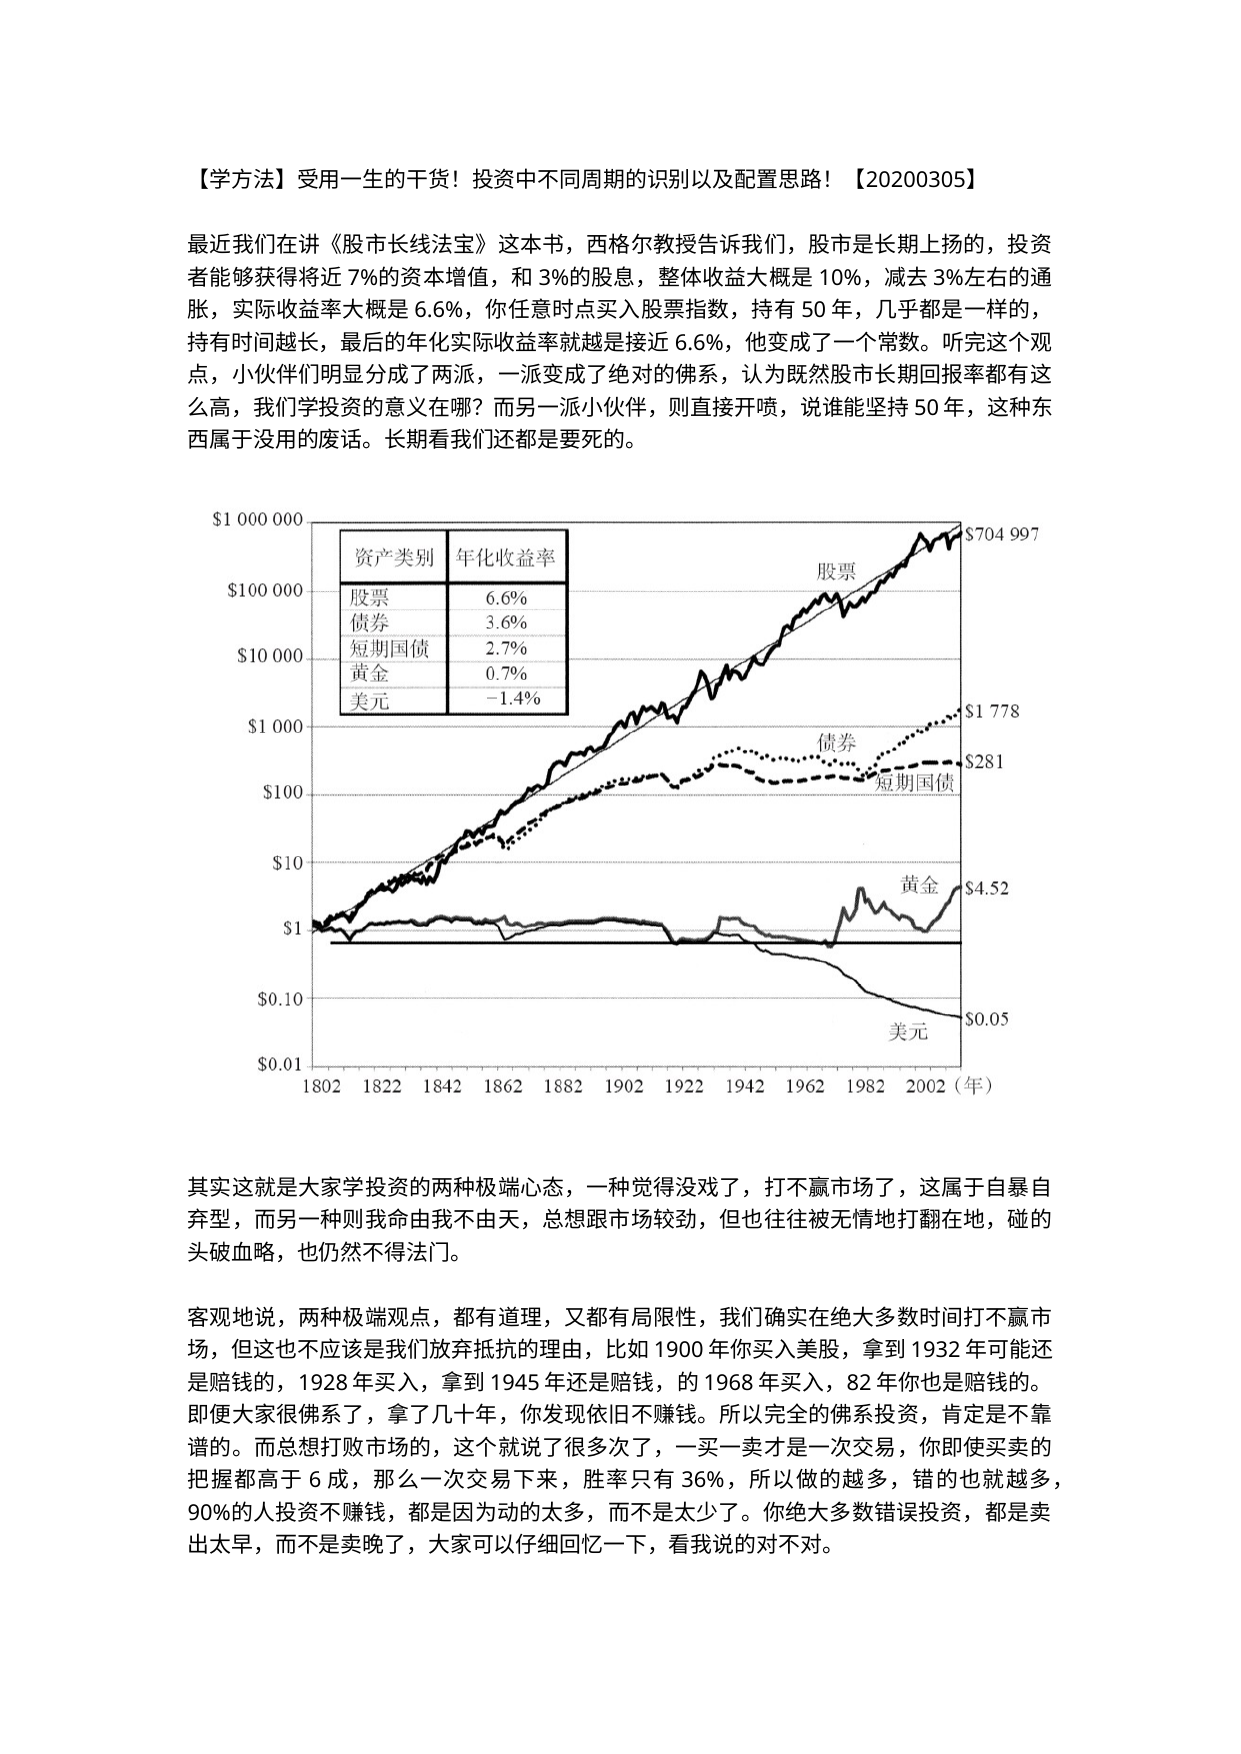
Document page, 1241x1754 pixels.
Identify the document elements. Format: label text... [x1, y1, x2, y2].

text 客观地说，两种极端观点，都有道理，又都有局限性，我们确实在绝大多数时间打不赢市场，但这也不应该是我们放弃抵抗的理由，比如1900年你买入美股，拿到1932年可能还是赔钱的，1928年买入，拿到1945年还是赔钱，的1968年买入，82年你也是赔钱的。即便大家很佛系了，拿了几十年，你发现依旧不赚钱。所以完全的佛系投资，肯定是不靠谱的。而总想打败市场的，这个就说了很多次了，一买一卖才是一次交易，你即使买卖的把握都高于6成，那么一次交易下来，胜率只有36%，所以做的越多，错的也就越多，90%的人投资不赚钱，都是因为动的太多，而不是太少了。你绝大多数错误投资，都是卖出太早，而不是卖晚了，大家可以仔细回忆一下，看我说的对不对。 [187, 1299, 1053, 1559]
picture [187, 487, 1053, 1103]
text 最近我们在讲《股市长线法宝》这本书，西格尔教授告诉我们，股市是长期上扬的，投资者能够获得将近7%的资本增值，和3%的股息，整体收益大概是10%，减去3%左右的通胀，实际收益率大概是6.6%，你任意时点买入股票指数，持有50年，几乎都是一样的，持有时间越长，最后的年化实际收益率就越是接近6.6%，他变成了一个常数。听完这个观点，小伙伴们明显分成了两派，一派变成了绝对的佛系，认为既然股市长期回报率都有这么高，我们学投资的意义在哪？而另一派小伙伴，则直接开喷，说谁能坚持50年，这种东西属于没用的废话。长期看我们还都是要死的。 [187, 227, 1053, 454]
text 其实这就是大家学投资的两种极端心态，一种觉得没戏了，打不赢市场了，这属于自暴自弃型，而另一种则我命由我不由天，总想跟市场较劲，但也往往被无情地打翻在地，碰的头破血略，也仍然不得法门。 [187, 1169, 1053, 1267]
text 【学方法】受用一生的干货！投资中不同周期的识别以及配置思路！【20200305】 [187, 162, 1053, 194]
